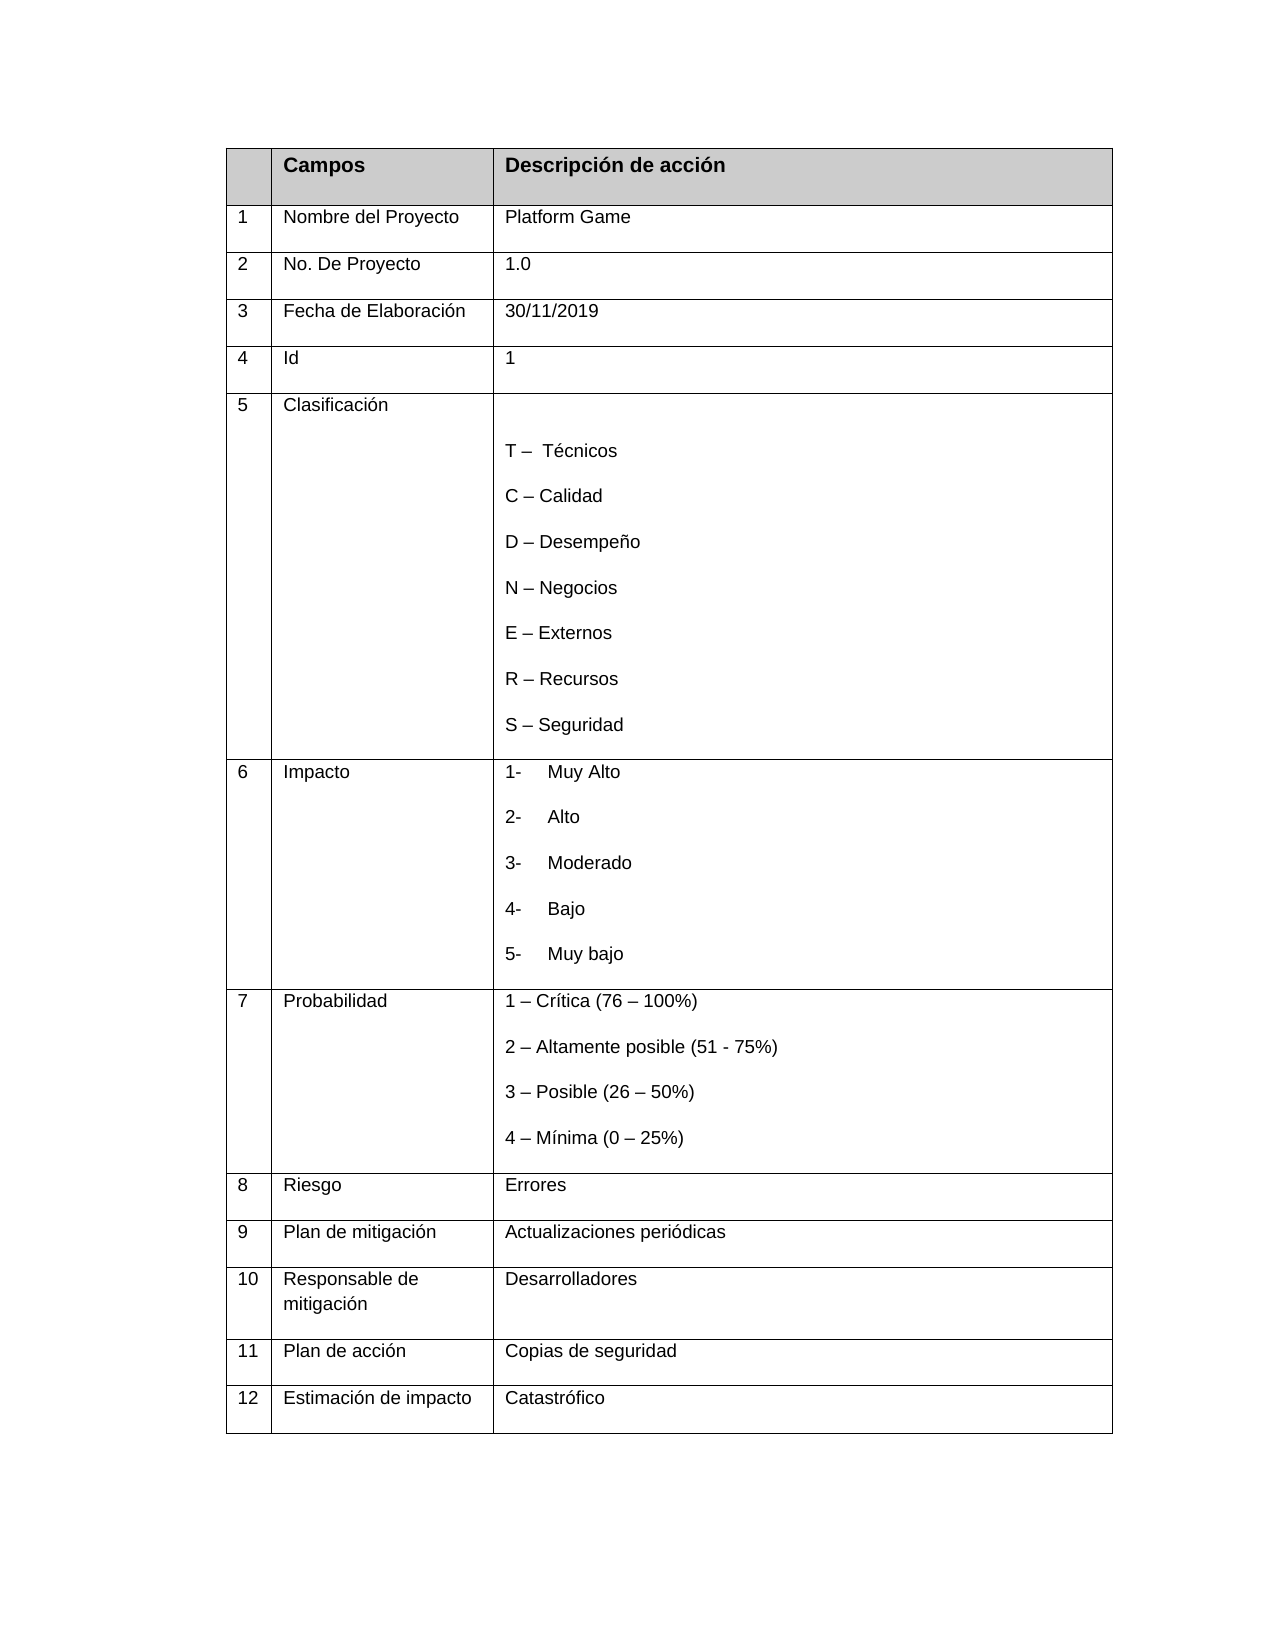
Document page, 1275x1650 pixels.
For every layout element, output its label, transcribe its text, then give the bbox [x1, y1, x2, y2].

table_cell 5 [227, 394, 271, 759]
table_cell Responsable de mitigación [272, 1268, 493, 1338]
table_cell 1.0 [494, 253, 1112, 299]
table_cell Impacto [272, 760, 493, 989]
table_cell 7 [227, 990, 271, 1173]
table_cell 2 [227, 253, 271, 299]
table_cell Actualizaciones periódicas [494, 1221, 1112, 1267]
table_cell No. De Proyecto [272, 253, 493, 299]
table_cell 8 [227, 1174, 271, 1220]
table_cell 9 [227, 1221, 271, 1267]
table_cell 30/11/2019 [494, 300, 1112, 346]
table_cell Desarrolladores [494, 1268, 1112, 1338]
table_cell Riesgo [272, 1174, 493, 1220]
table_cell 6 [227, 760, 271, 989]
table_cell 12 [227, 1386, 271, 1432]
table_cell Platform Game [494, 206, 1112, 252]
table_cell T – Técnicos C – Calidad D – Desempeño N – Negocios E – Externos R – Recursos S – Seguridad [494, 394, 1112, 759]
table_cell Nombre del Proyecto [272, 206, 493, 252]
table_cell 1 [494, 347, 1112, 393]
table_cell 1 – Crítica (76 – 100%) 2 – Altamente posible (51 - 75%) 3 – Posible (26 – 50%) 4 – Mínima (0 – 25%) [494, 990, 1112, 1173]
table_cell 11 [227, 1340, 271, 1385]
table_cell 4 [227, 347, 271, 393]
table_header [227, 149, 271, 205]
table_cell Id [272, 347, 493, 393]
table_header Campos [272, 149, 493, 205]
table_cell Estimación de impacto [272, 1386, 493, 1432]
table_cell Plan de mitigación [272, 1221, 493, 1267]
table_header Descripción de acción [494, 149, 1112, 205]
table_cell Plan de acción [272, 1340, 493, 1385]
table_cell Fecha de Elaboración [272, 300, 493, 346]
table_cell 1- Muy Alto 2- Alto 3- Moderado 4- Bajo 5- Muy bajo [494, 760, 1112, 989]
table_cell Catastrófico [494, 1386, 1112, 1432]
table_cell Probabilidad [272, 990, 493, 1173]
table_cell Clasificación [272, 394, 493, 759]
table_cell 10 [227, 1268, 271, 1338]
table_cell 1 [227, 206, 271, 252]
table_cell Errores [494, 1174, 1112, 1220]
table_cell 3 [227, 300, 271, 346]
table_cell Copias de seguridad [494, 1340, 1112, 1385]
